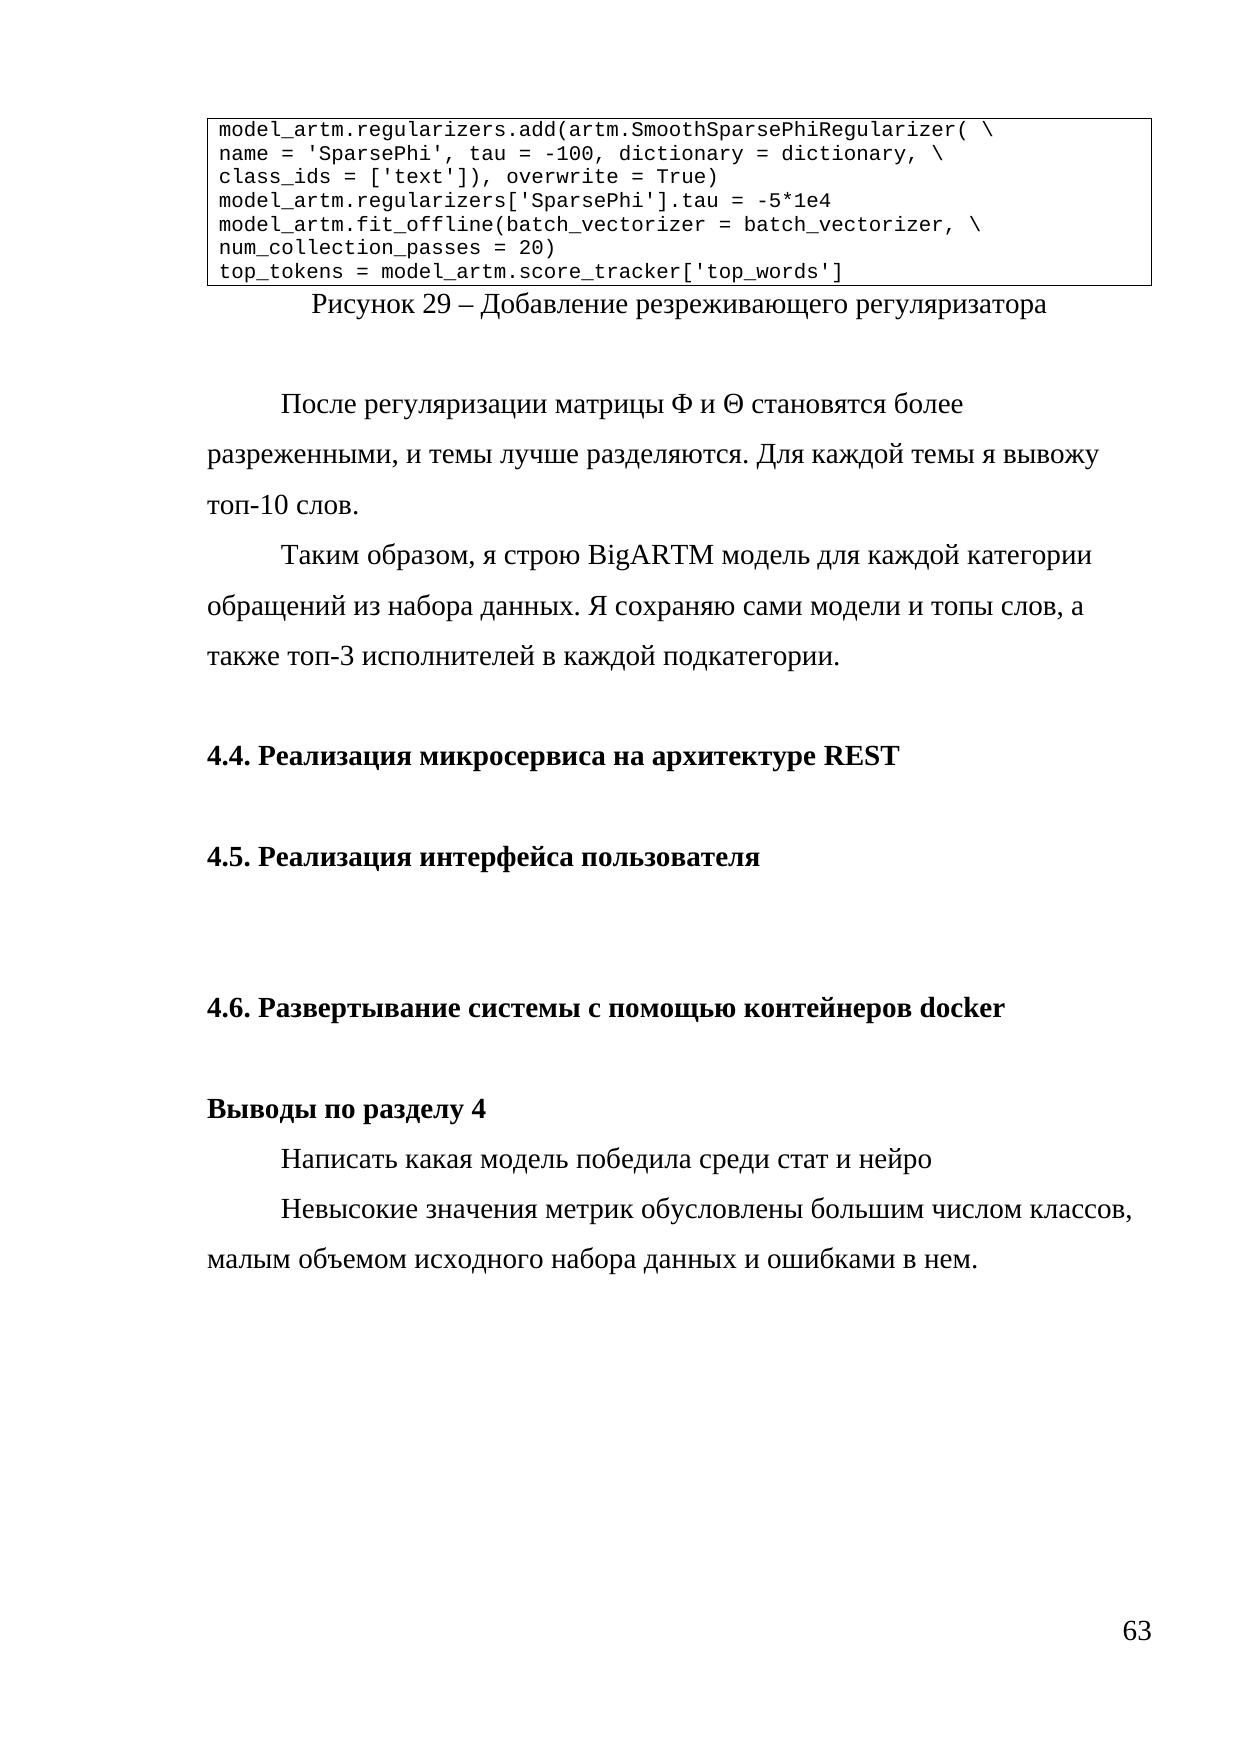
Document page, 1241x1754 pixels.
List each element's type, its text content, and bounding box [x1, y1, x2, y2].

subtitle 4.5. Реализация интерфейса пользователя [207, 839, 1152, 873]
text Рисунок 29 – Добавление резреживающего регуляризатора [207, 286, 1152, 319]
subtitle 4.6. Развертывание системы с помощью контейнеров docker [207, 990, 1152, 1024]
text После регуляризации матрицы Φ и Θ становятся более разреженными, и темы лучше разделяются. Для каждой темы я вывожу топ-10 слов. [207, 386, 1152, 521]
subtitle Выводы по разделу 4 [207, 1040, 1152, 1124]
text Написать какая модель победила среди стат и нейро [207, 1141, 1152, 1174]
table_header model_artm.regularizers.add(artm.SmoothSparsePhiRegularizer( \ name = 'SparsePhi', tau = -100, dictionary = dictionary, \ class_ids = ['text']), overwrite = True) model_artm.regularizers['SparsePhi'].tau = -5*1e4 model_artm.fit_offline(batch_vectorizer = batch_vectorizer, \ num_collection_passes = 20) top_tokens = model_artm.score_tracker['top_words'] [208, 119, 1151, 285]
text Таким образом, я строю BigARTM модель для каждой категории обращений из набора данных. Я сохраняю сами модели и топы слов, а также топ-3 исполнителей в каждой подкатегории. [207, 537, 1152, 671]
subtitle 4.4. Реализация микросервиса на архитектуре REST [207, 738, 1152, 772]
text Невысокие значения метрик обусловлены большим числом классов, малым объемом исходного набора данных и ошибками в нем. [207, 1191, 1152, 1275]
